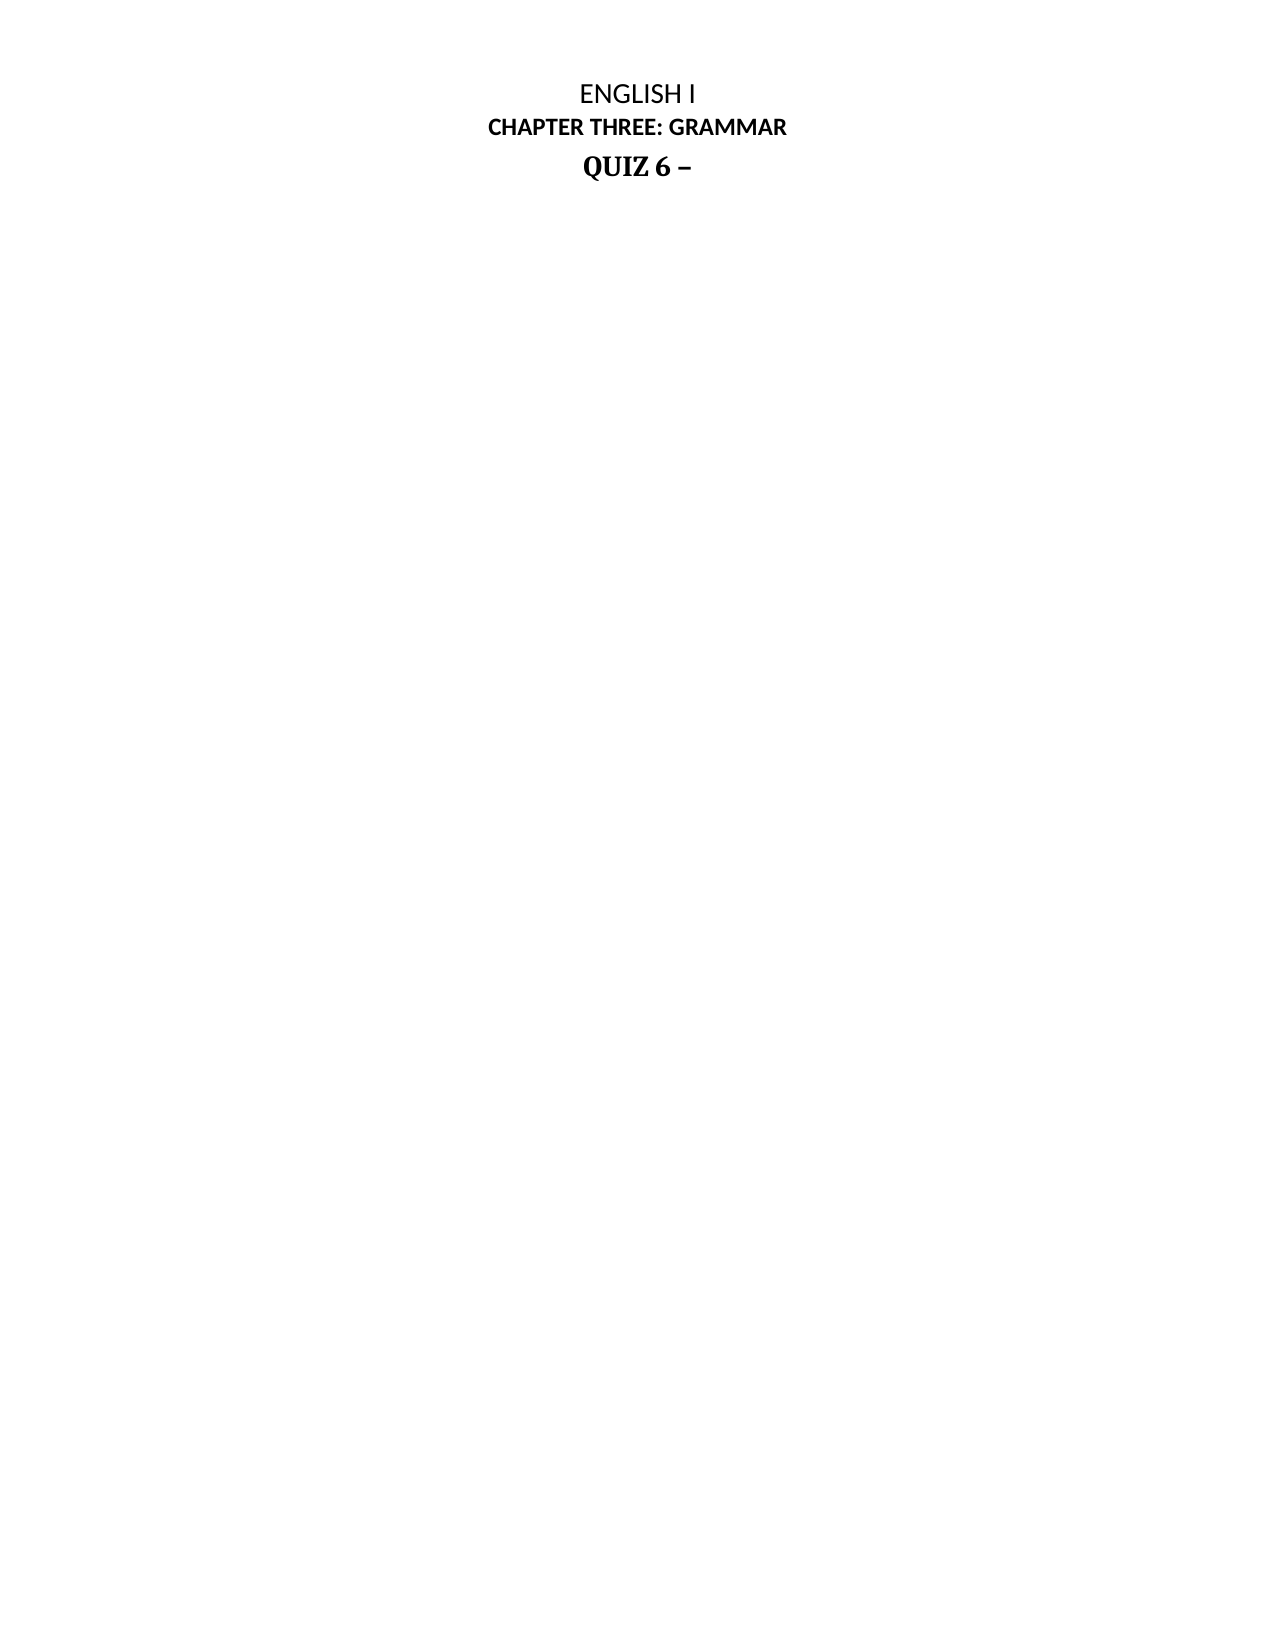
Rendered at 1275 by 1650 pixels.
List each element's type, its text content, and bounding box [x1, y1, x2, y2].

subtitle QUIZ 6 – [187, 150, 1087, 183]
